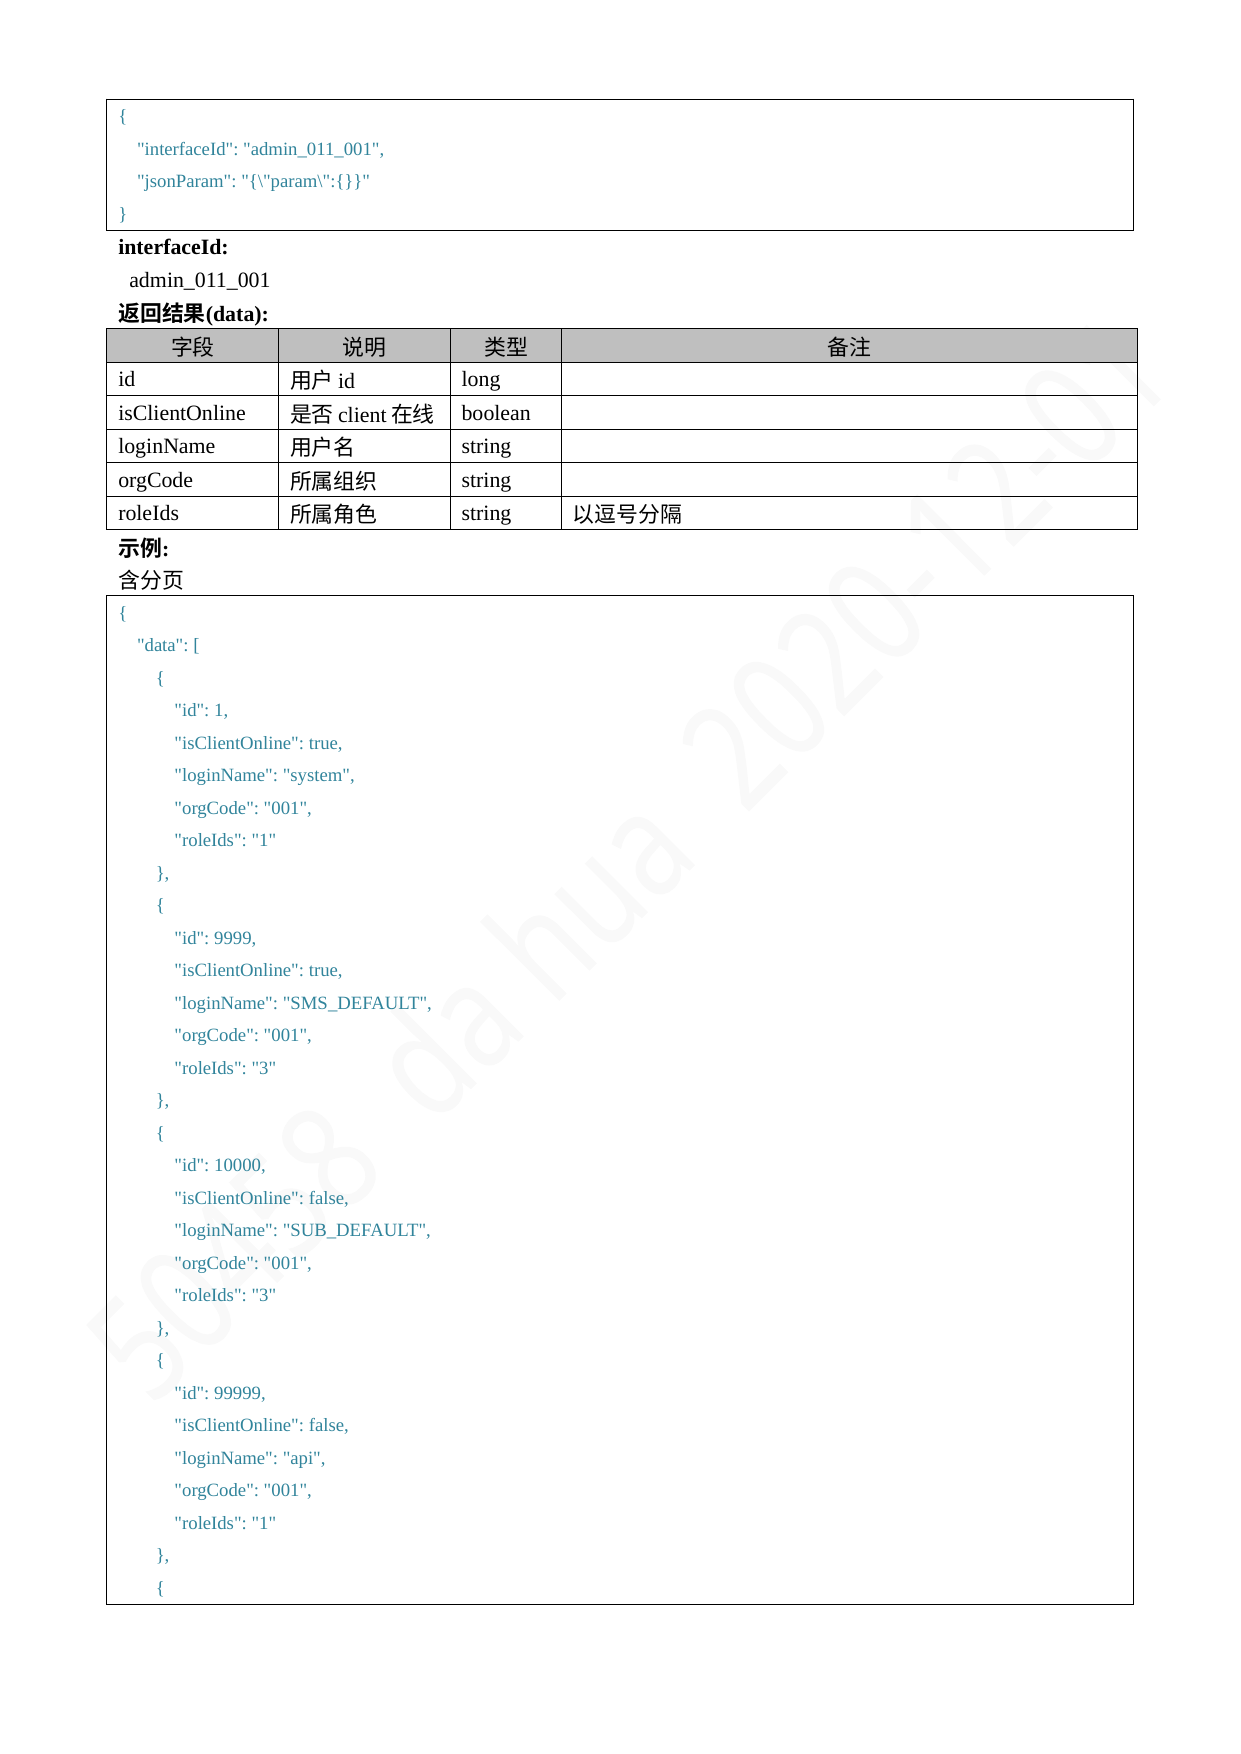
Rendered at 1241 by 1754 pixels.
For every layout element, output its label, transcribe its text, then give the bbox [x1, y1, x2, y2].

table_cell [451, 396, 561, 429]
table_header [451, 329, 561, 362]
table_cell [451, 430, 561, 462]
text 含分页 [118, 563, 1122, 595]
text admin_011_001 [118, 263, 1122, 296]
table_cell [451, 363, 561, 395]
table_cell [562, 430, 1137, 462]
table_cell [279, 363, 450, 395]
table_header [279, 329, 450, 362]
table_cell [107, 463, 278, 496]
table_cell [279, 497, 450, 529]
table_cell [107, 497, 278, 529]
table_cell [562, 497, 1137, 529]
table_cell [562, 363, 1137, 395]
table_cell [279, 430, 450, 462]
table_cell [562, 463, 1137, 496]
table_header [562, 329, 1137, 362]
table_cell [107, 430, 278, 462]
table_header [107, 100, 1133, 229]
text interfaceId: [118, 231, 1122, 263]
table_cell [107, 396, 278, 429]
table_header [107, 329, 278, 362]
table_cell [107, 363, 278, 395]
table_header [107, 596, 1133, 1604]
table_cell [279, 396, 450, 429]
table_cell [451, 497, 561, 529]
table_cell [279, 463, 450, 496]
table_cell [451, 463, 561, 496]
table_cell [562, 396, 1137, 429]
text 返回结果(data): [118, 296, 1122, 328]
text 示例: [118, 530, 1122, 563]
